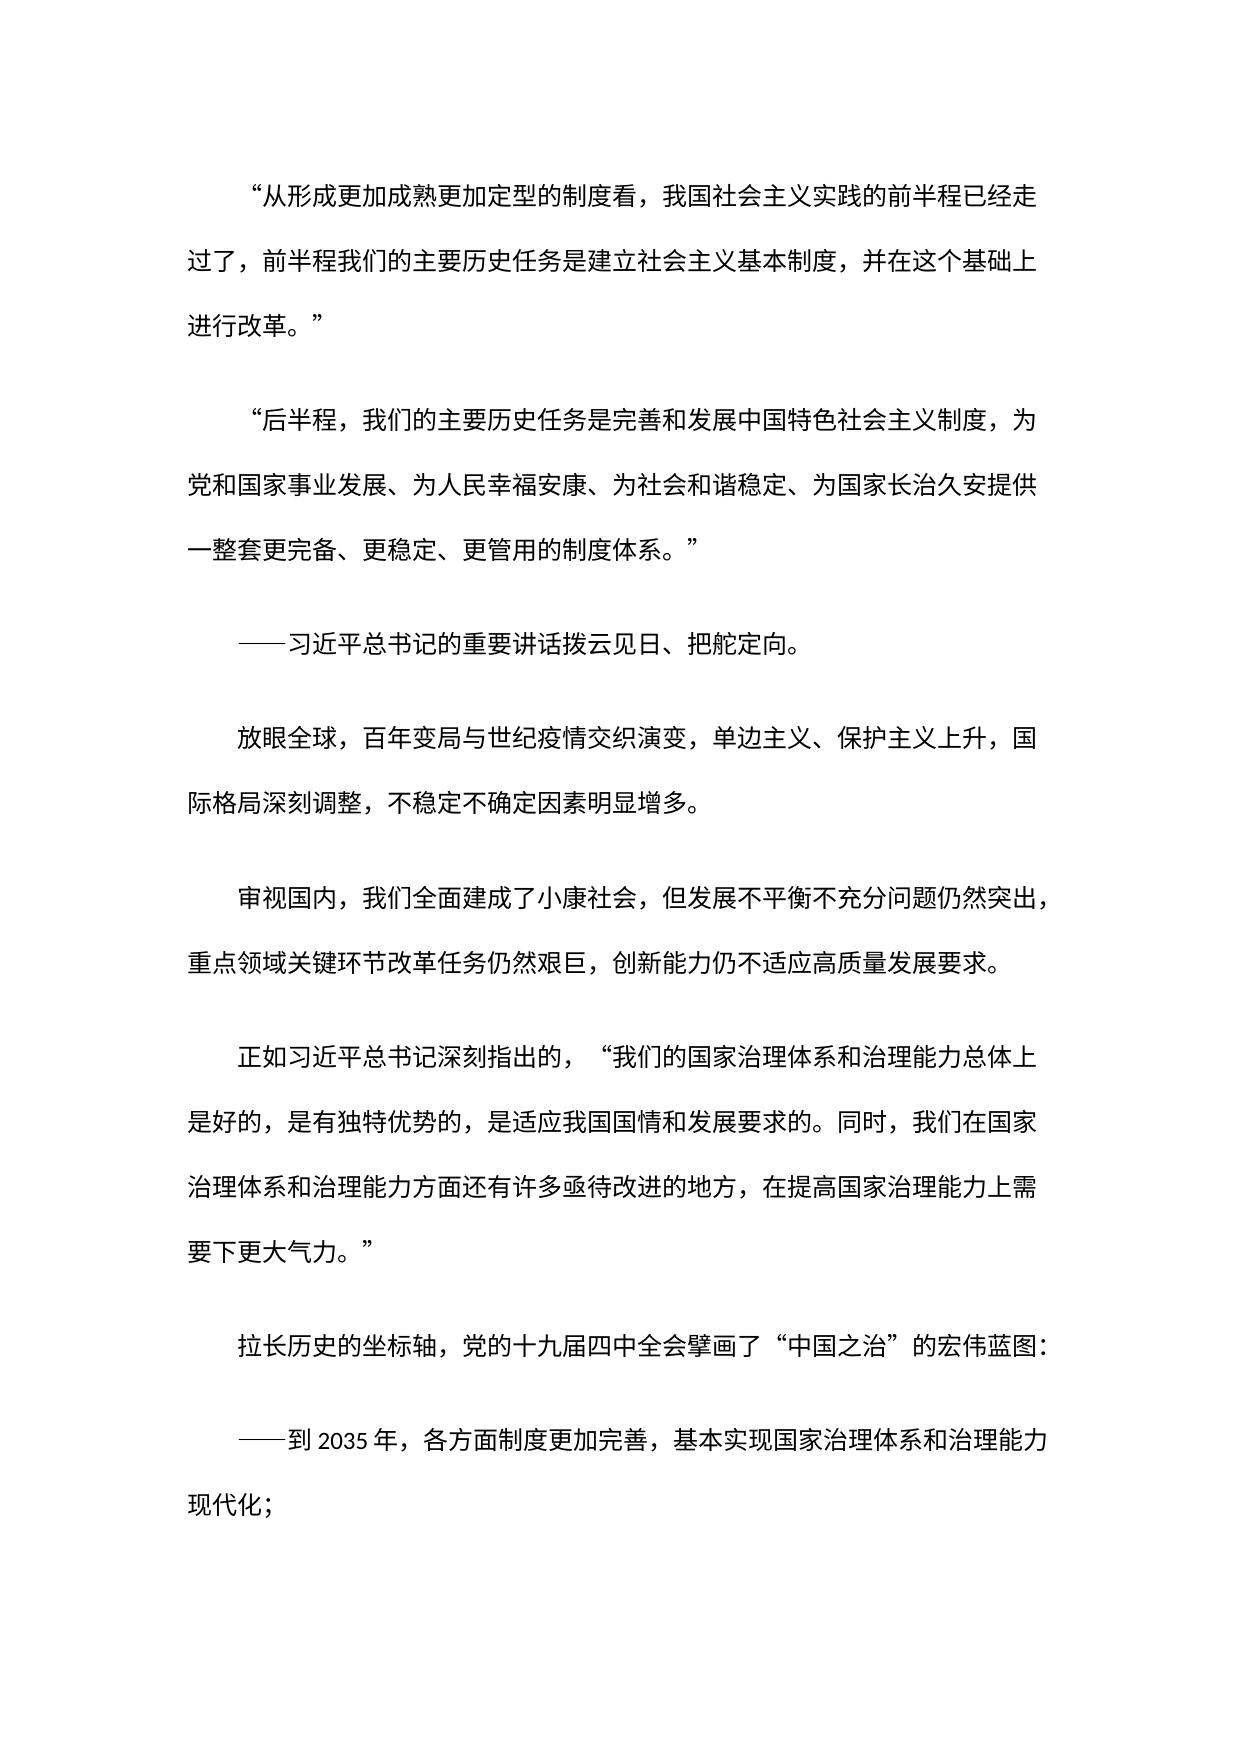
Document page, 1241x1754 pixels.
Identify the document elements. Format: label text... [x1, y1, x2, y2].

text 拉长历史的坐标轴，党的十九届四中全会擘画了“中国之治”的宏伟蓝图： [187, 1312, 1053, 1377]
text ——到2035年，各方面制度更加完善，基本实现国家治理体系和治理能力现代化； [187, 1406, 1053, 1536]
text ——习近平总书记的重要讲话拨云见日、把舵定向。 [187, 610, 1053, 675]
text 放眼全球，百年变局与世纪疫情交织演变，单边主义、保护主义上升，国际格局深刻调整，不稳定不确定因素明显增多。 [187, 704, 1053, 834]
text 正如习近平总书记深刻指出的，“我们的国家治理体系和治理能力总体上是好的，是有独特优势的，是适应我国国情和发展要求的。同时，我们在国家治理体系和治理能力方面还有许多亟待改进的地方，在提高国家治理能力上需要下更大气力。” [187, 1023, 1053, 1283]
text “从形成更加成熟更加定型的制度看，我国社会主义实践的前半程已经走过了，前半程我们的主要历史任务是建立社会主义基本制度，并在这个基础上进行改革。” [187, 162, 1053, 357]
text “后半程，我们的主要历史任务是完善和发展中国特色社会主义制度，为党和国家事业发展、为人民幸福安康、为社会和谐稳定、为国家长治久安提供一整套更完备、更稳定、更管用的制度体系。” [187, 386, 1053, 581]
text 审视国内，我们全面建成了小康社会，但发展不平衡不充分问题仍然突出，重点领域关键环节改革任务仍然艰巨，创新能力仍不适应高质量发展要求。 [187, 864, 1053, 994]
